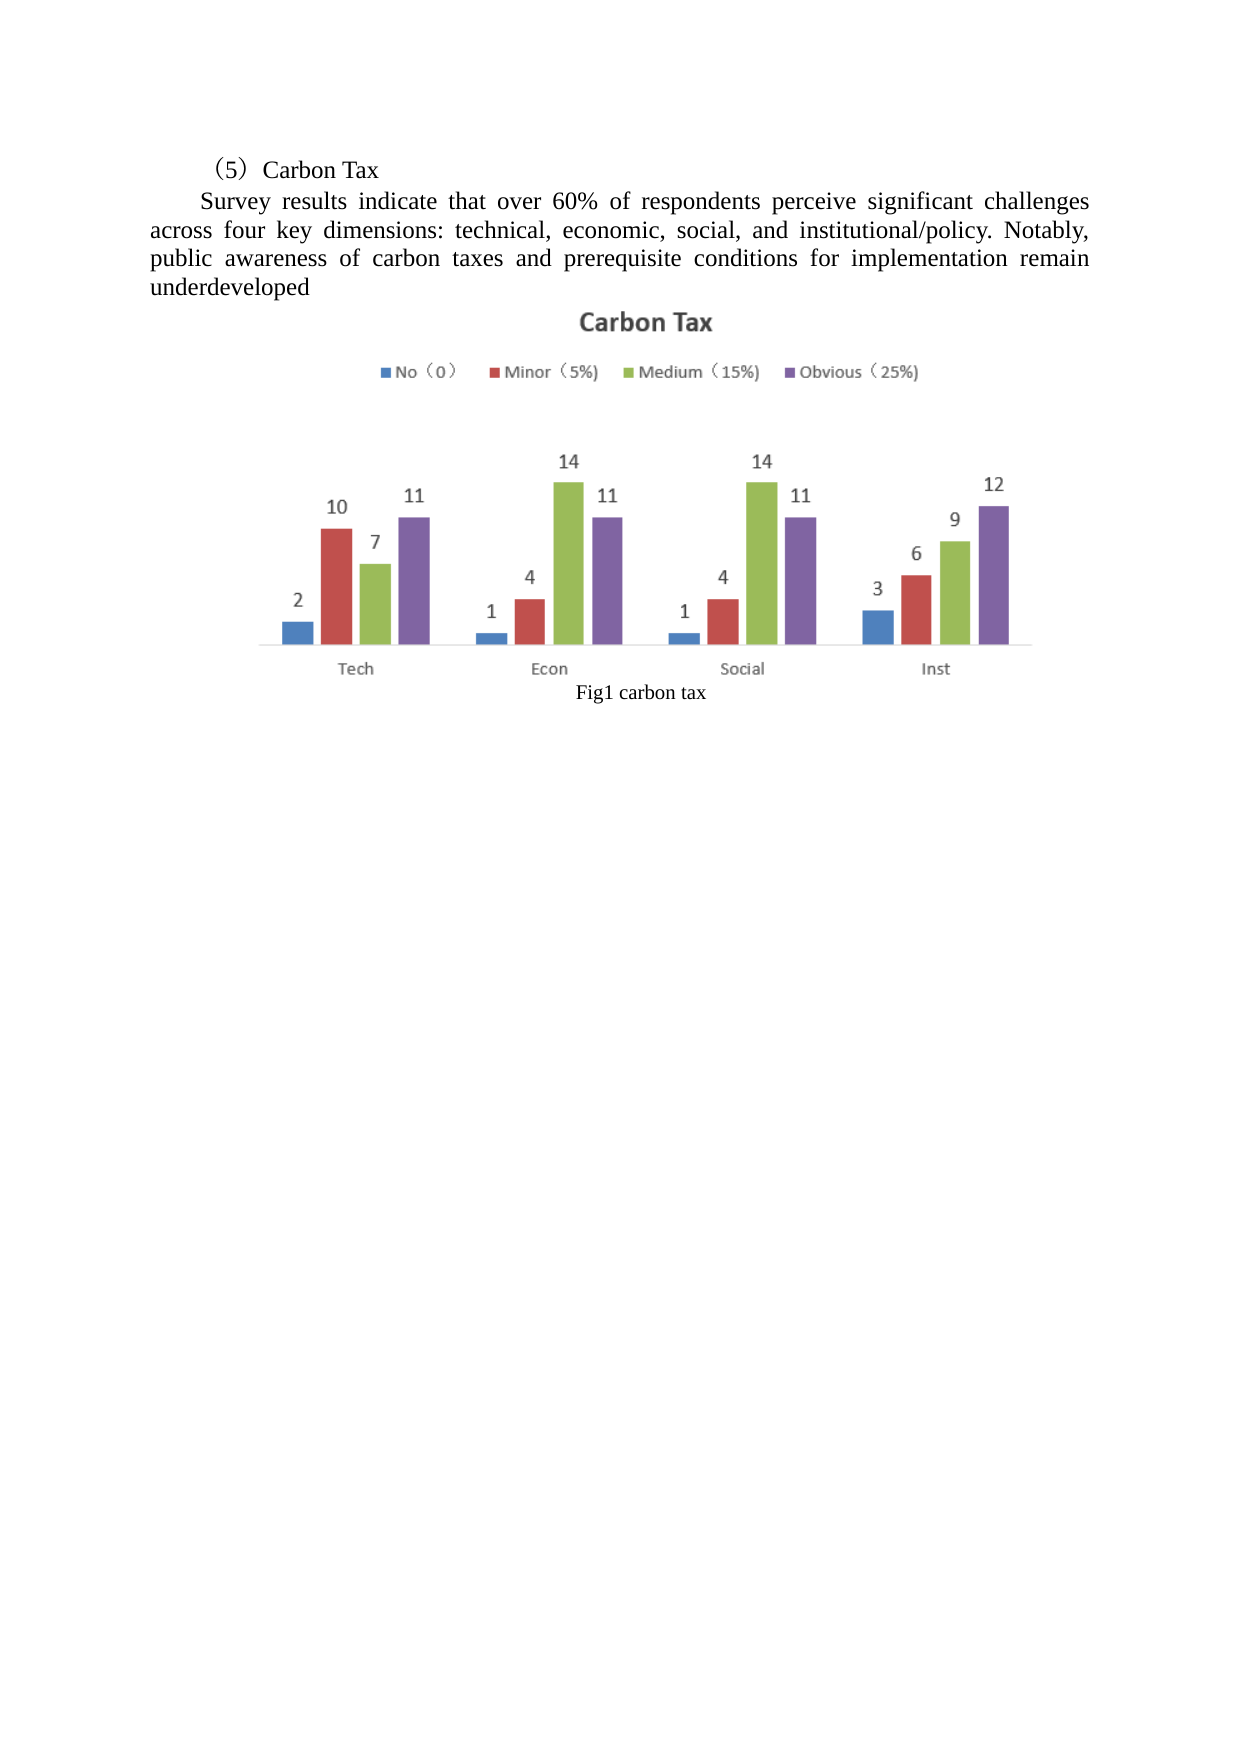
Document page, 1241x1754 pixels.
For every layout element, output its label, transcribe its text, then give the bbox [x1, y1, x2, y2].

picture [251, 301, 1039, 681]
text Survey results indicate that over 60% of respondents perceive significant challenges across four key dimensions: technical, economic, social, and institutional/policy. Notably, public awareness of carbon taxes and prerequisite conditions for implementation remain underdeveloped [150, 186, 1090, 301]
text （5）Carbon Tax [150, 150, 1090, 186]
